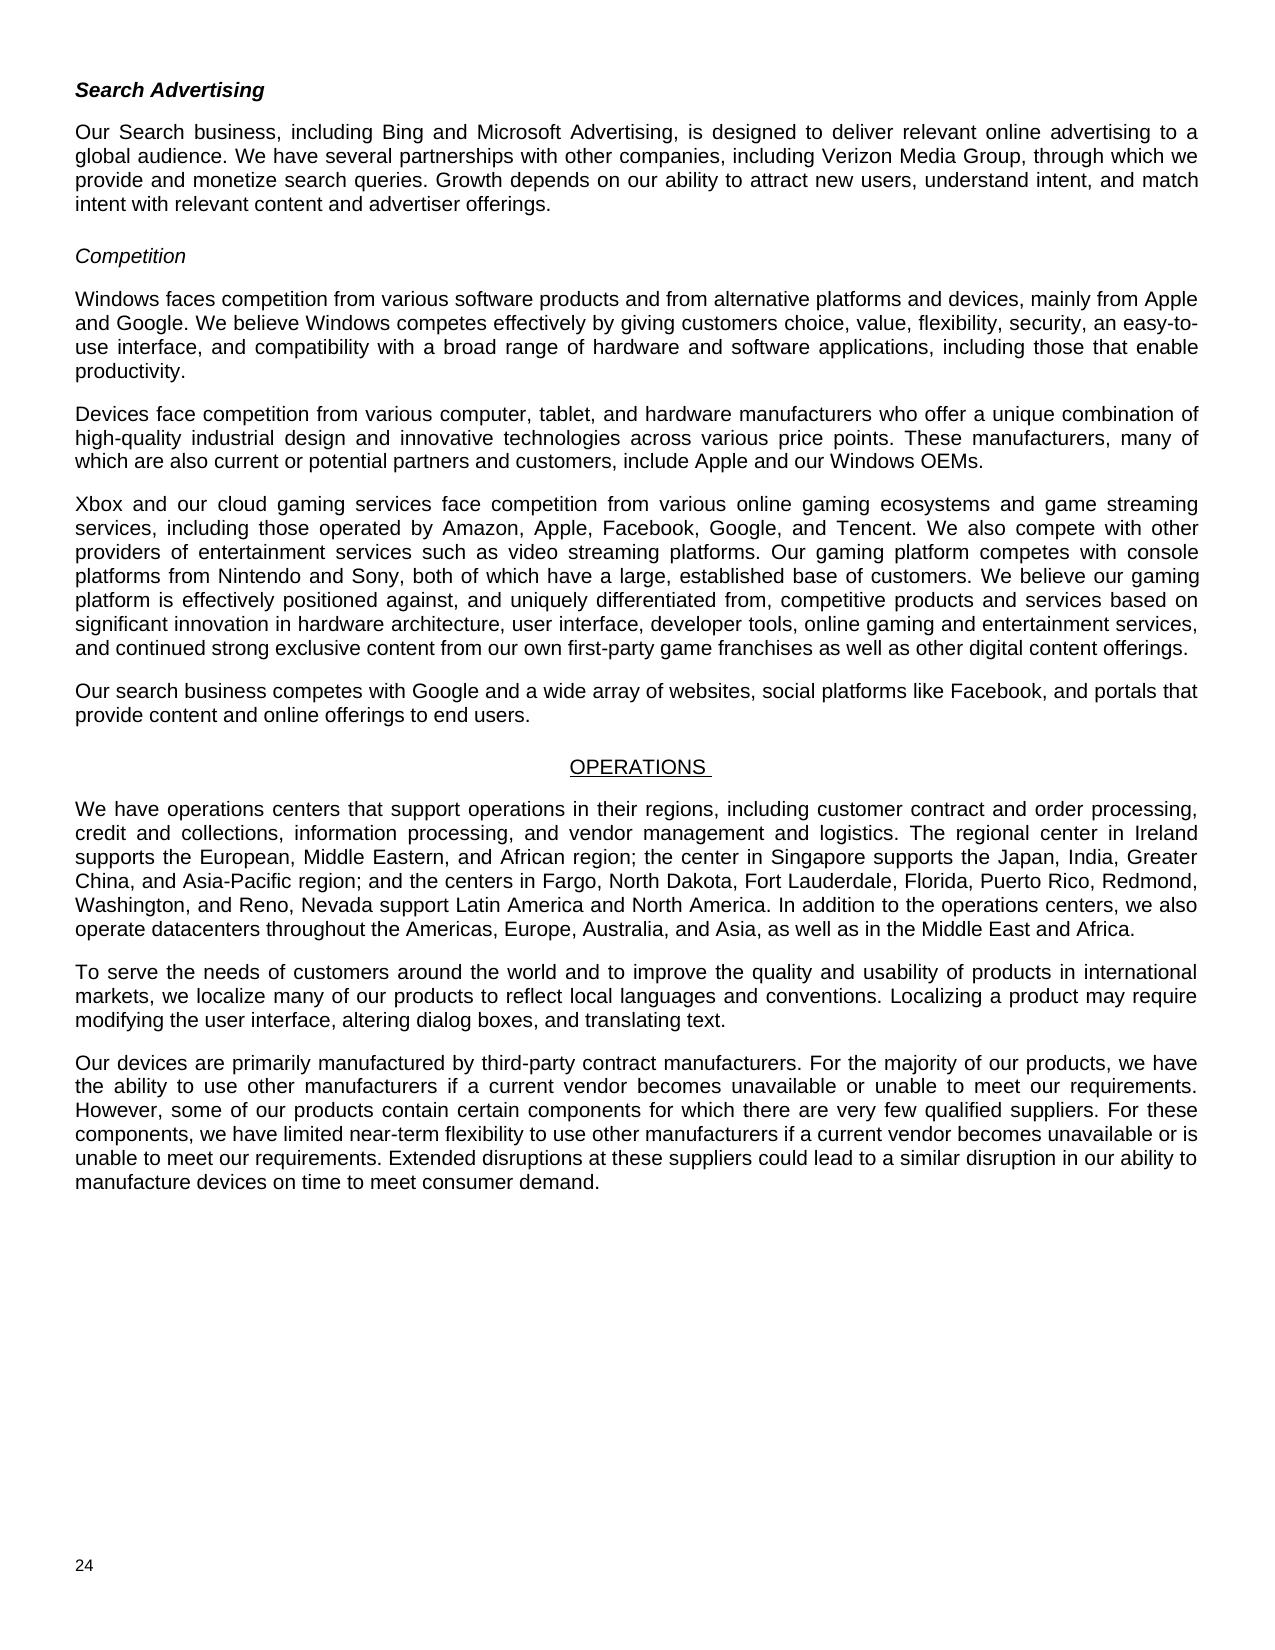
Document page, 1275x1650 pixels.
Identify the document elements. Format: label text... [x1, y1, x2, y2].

text Devices face competition from various computer, tablet, and hardware manufacturers who offer a unique combination of high-quality industrial design and innovative technologies across various price points. These manufacturers, many of which are also current or potential partners and customers, include Apple and our Windows OEMs. [75, 401, 1200, 473]
text Windows faces competition from various software products and from alternative platforms and devices, mainly from Apple and Google. We believe Windows competes effectively by giving customers choice, value, flexibility, security, an easy-to-use interface, and compatibility with a broad range of hardware and software applications, including those that enable productivity. [75, 287, 1200, 383]
text We have operations centers that support operations in their regions, including customer contract and order processing, credit and collections, information processing, and vendor management and logistics. The regional center in Ireland supports the European, Middle Eastern, and African region; the center in Singapore supports the Japan, India, Greater China, and Asia-Pacific region; and the centers in Fargo, North Dakota, Fort Lauderdale, Florida, Puerto Rico, Redmond, Washington, and Reno, Nevada support Latin America and North America. In addition to the operations centers, we also operate datacenters throughout the Americas, Europe, Australia, and Asia, as well as in the Middle East and Africa. [75, 797, 1200, 941]
text Our search business competes with Google and a wide array of websites, social platforms like Facebook, and portals that provide content and online offerings to end users. [75, 678, 1200, 726]
text Search Advertising [75, 77, 1200, 101]
text Xbox and our cloud gaming services face competition from various online gaming ecosystems and game streaming services, including those operated by Amazon, Apple, Facebook, Google, and Tencent. We also compete with other providers of entertainment services such as video streaming platforms. Our gaming platform competes with console platforms from Nintendo and Sony, both of which have a large, established base of customers. We believe our gaming platform is effectively positioned against, and uniquely differentiated from, competitive products and services based on significant innovation in hardware architecture, user interface, developer tools, online gaming and entertainment services, and continued strong exclusive content from our own first-party game franchises as well as other digital content offerings. [75, 492, 1200, 660]
text Our Search business, including Bing and Microsoft Advertising, is designed to deliver relevant online advertising to a global audience. We have several partnerships with other companies, including Verizon Media Group, through which we provide and monetize search queries. Growth depends on our ability to attract new users, understand intent, and match intent with relevant content and advertiser offerings. [75, 120, 1200, 216]
text OPERATIONS [75, 754, 1200, 778]
text Competition [75, 244, 1200, 268]
text Our devices are primarily manufactured by third-party contract manufacturers. For the majority of our products, we have the ability to use other manufacturers if a current vendor becomes unavailable or unable to meet our requirements. However, some of our products contain certain components for which there are very few qualified suppliers. For these components, we have limited near-term flexibility to use other manufacturers if a current vendor becomes unavailable or is unable to meet our requirements. Extended disruptions at these suppliers could lead to a similar disruption in our ability to manufacture devices on time to meet consumer demand. [75, 1050, 1200, 1194]
text To serve the needs of customers around the world and to improve the quality and usability of products in international markets, we localize many of our products to reflect local languages and conventions. Localizing a product may require modifying the user interface, altering dialog boxes, and translating text. [75, 960, 1200, 1032]
